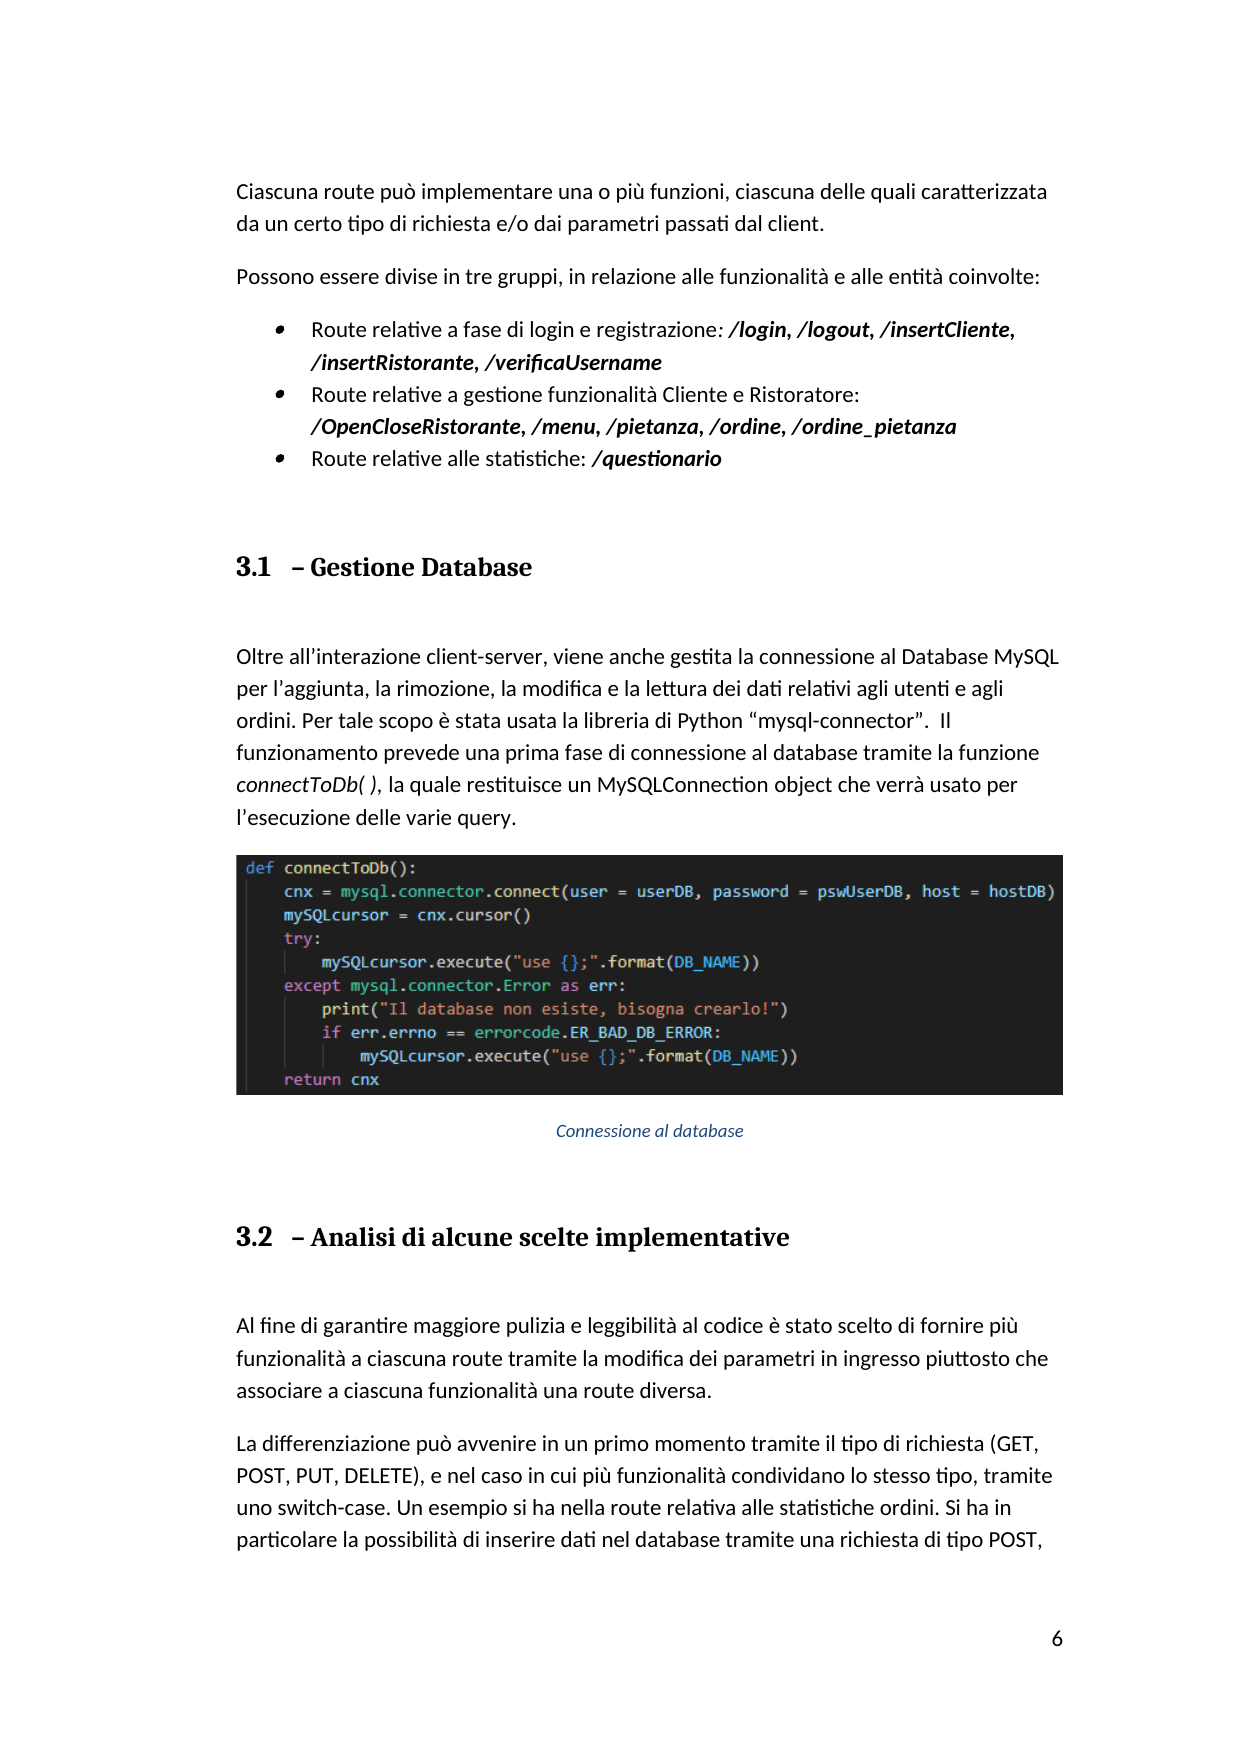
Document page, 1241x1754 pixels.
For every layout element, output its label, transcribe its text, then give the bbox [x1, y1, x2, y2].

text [236, 1429, 1063, 1553]
text Oltre all’interazione client-server, viene anche gestita la connessione al Database MySQL per l’aggiunta, la rimozione, la modifica e la lettura dei dati relativi agli utenti e agli ordini. Per tale scopo è stata usata la libreria di Python “mysql-connector”. Il funzionamento prevede una prima fase di connessione al database tramite la funzione connectToDb( ), la quale restituisce un MySQLConnection object che verrà usato per l’esecuzione delle varie query. [236, 642, 1063, 831]
picture [236, 855, 1063, 1095]
list Route relative alle statistiche: /questionario [274, 444, 1063, 472]
text Connessione al database [236, 1120, 1063, 1143]
subtitle – Gestione Database [236, 550, 1063, 584]
text Ciascuna route può implementare una o più funzioni, ciascuna delle quali caratterizzata da un certo tipo di richiesta e/o dai parametri passati dal client. [236, 177, 1063, 237]
subtitle – Analisi di alcune scelte implementative [236, 1220, 1063, 1253]
text Al fine di garantire maggiore pulizia e leggibilità al codice è stato scelto di fornire più funzionalità a ciascuna route tramite la modifica dei parametri in ingresso piuttosto che associare a ciascuna funzionalità una route diversa. [236, 1311, 1063, 1404]
list Route relative a gestione funzionalità Cliente e Ristoratore: /OpenCloseRistorante, /menu, /pietanza, /ordine, /ordine_pietanza [274, 380, 1063, 440]
list Route relative a fase di login e registrazione: /login, /logout, /insertCliente, /insertRistorante, /verificaUsername [274, 315, 1063, 376]
text Possono essere divise in tre gruppi, in relazione alle funzionalità e alle entità coinvolte: [236, 262, 1063, 290]
